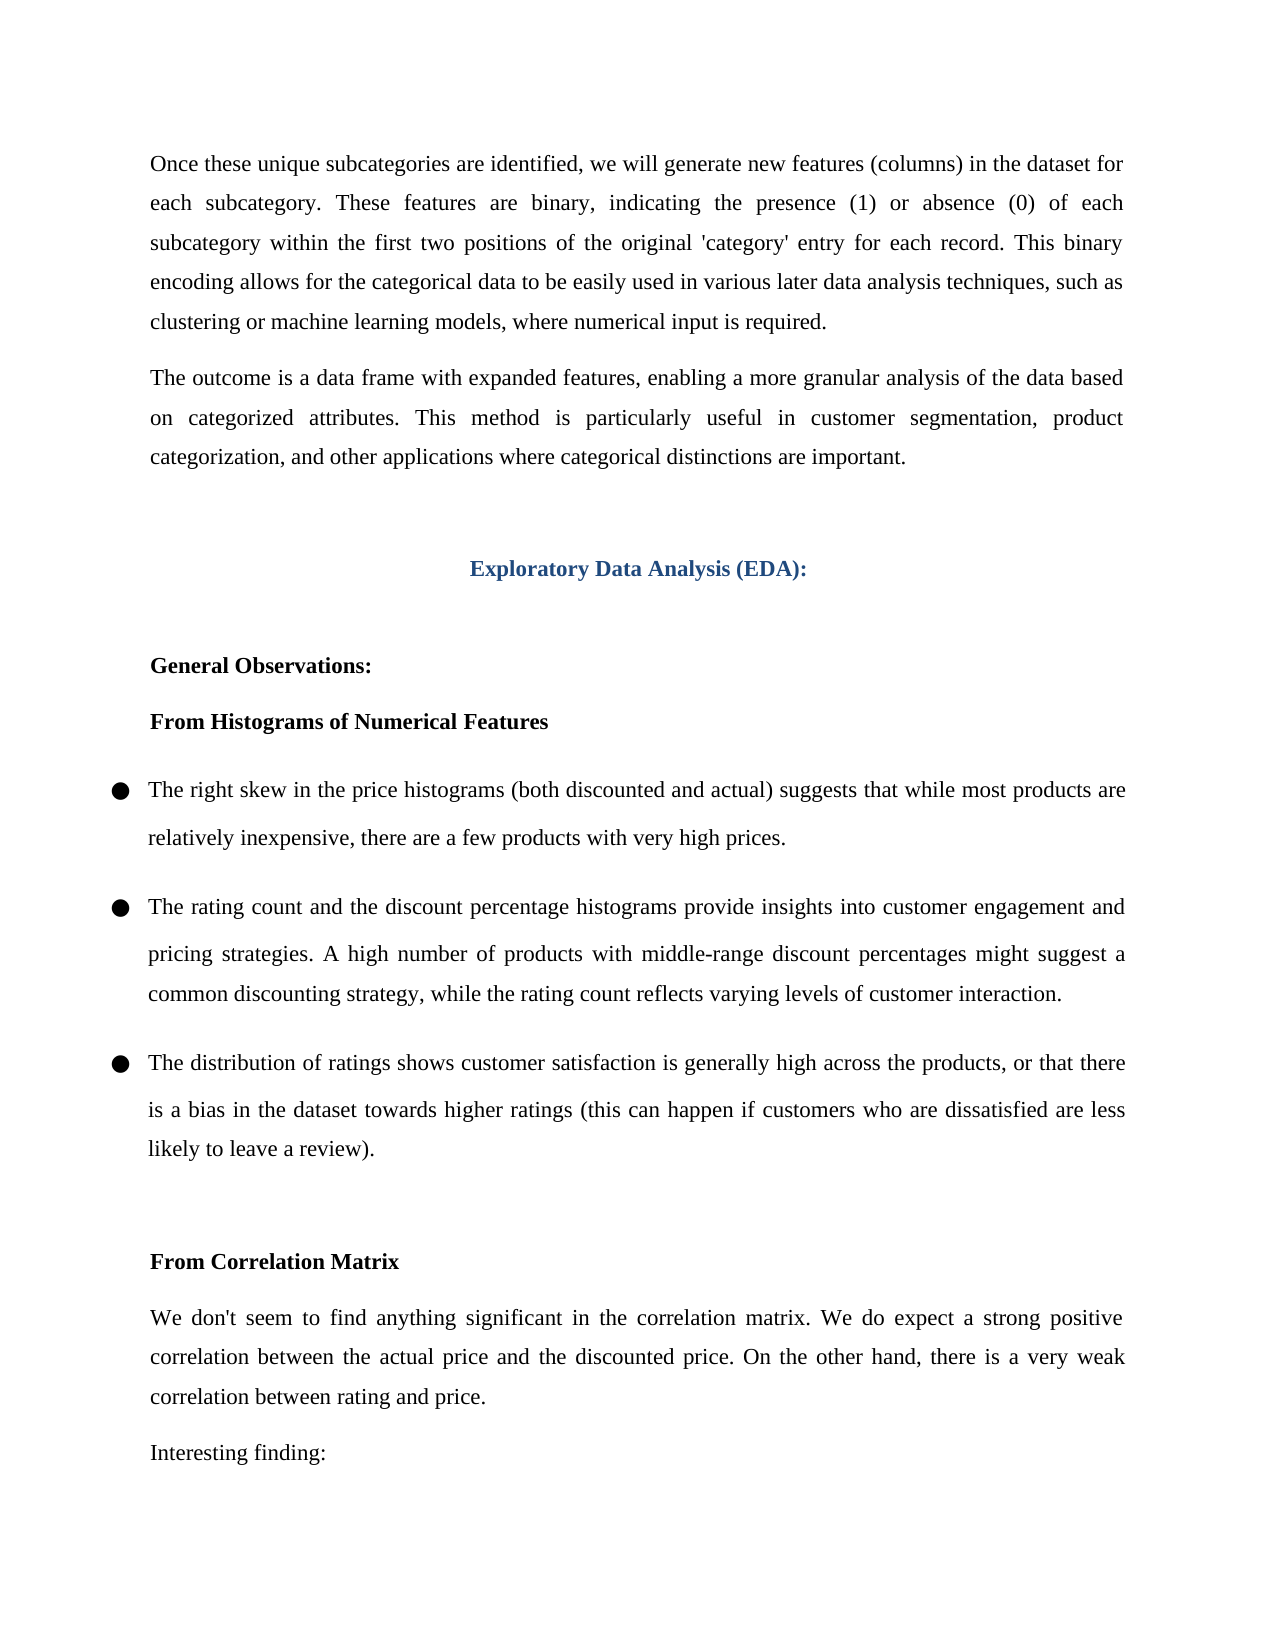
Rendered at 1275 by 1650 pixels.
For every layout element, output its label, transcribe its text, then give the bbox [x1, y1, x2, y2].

text The outcome is a data frame with expanded features, enabling a more granular analysis of the data based on categorized attributes. This method is particularly useful in customer segmentation, product categorization, and other applications where categorical distinctions are important. [150, 364, 1125, 469]
text We don't seem to find anything significant in the correlation matrix. We do expect a strong positive correlation between the actual price and the discounted price. On the other hand, there is a very weak correlation between rating and price. [150, 1304, 1125, 1409]
list The right skew in the price histograms (both discounted and actual) suggests that while most products are relatively inexpensive, there are a few products with very high prices. [110, 764, 1127, 850]
list The distribution of ratings shows customer satisfaction is generally high across the products, or that there is a bias in the dataset towards higher ratings (this can happen if customers who are dissatisfied are less likely to leave a review). [110, 1036, 1127, 1162]
text From Histograms of Numerical Features [150, 708, 1125, 734]
text From Correlation Matrix [150, 1248, 1127, 1274]
text Once these unique subcategories are identified, we will generate new features (columns) in the dataset for each subcategory. These features are binary, indicating the presence (1) or absence (0) of each subcategory within the first two positions of the original 'category' entry for each record. This binary encoding allows for the categorical data to be easily used in various later data analysis techniques, such as clustering or machine learning models, where numerical input is required. [150, 150, 1125, 334]
list The rating count and the discount percentage histograms provide insights into customer engagement and pricing strategies. A high number of products with middle-range discount percentages might suggest a common discounting strategy, while the rating count reflects varying levels of customer interaction. [110, 880, 1127, 1006]
text General Observations: [150, 652, 1125, 678]
text Exploratory Data Analysis (EDA): [150, 555, 1127, 624]
text Interesting finding: [150, 1439, 1125, 1465]
